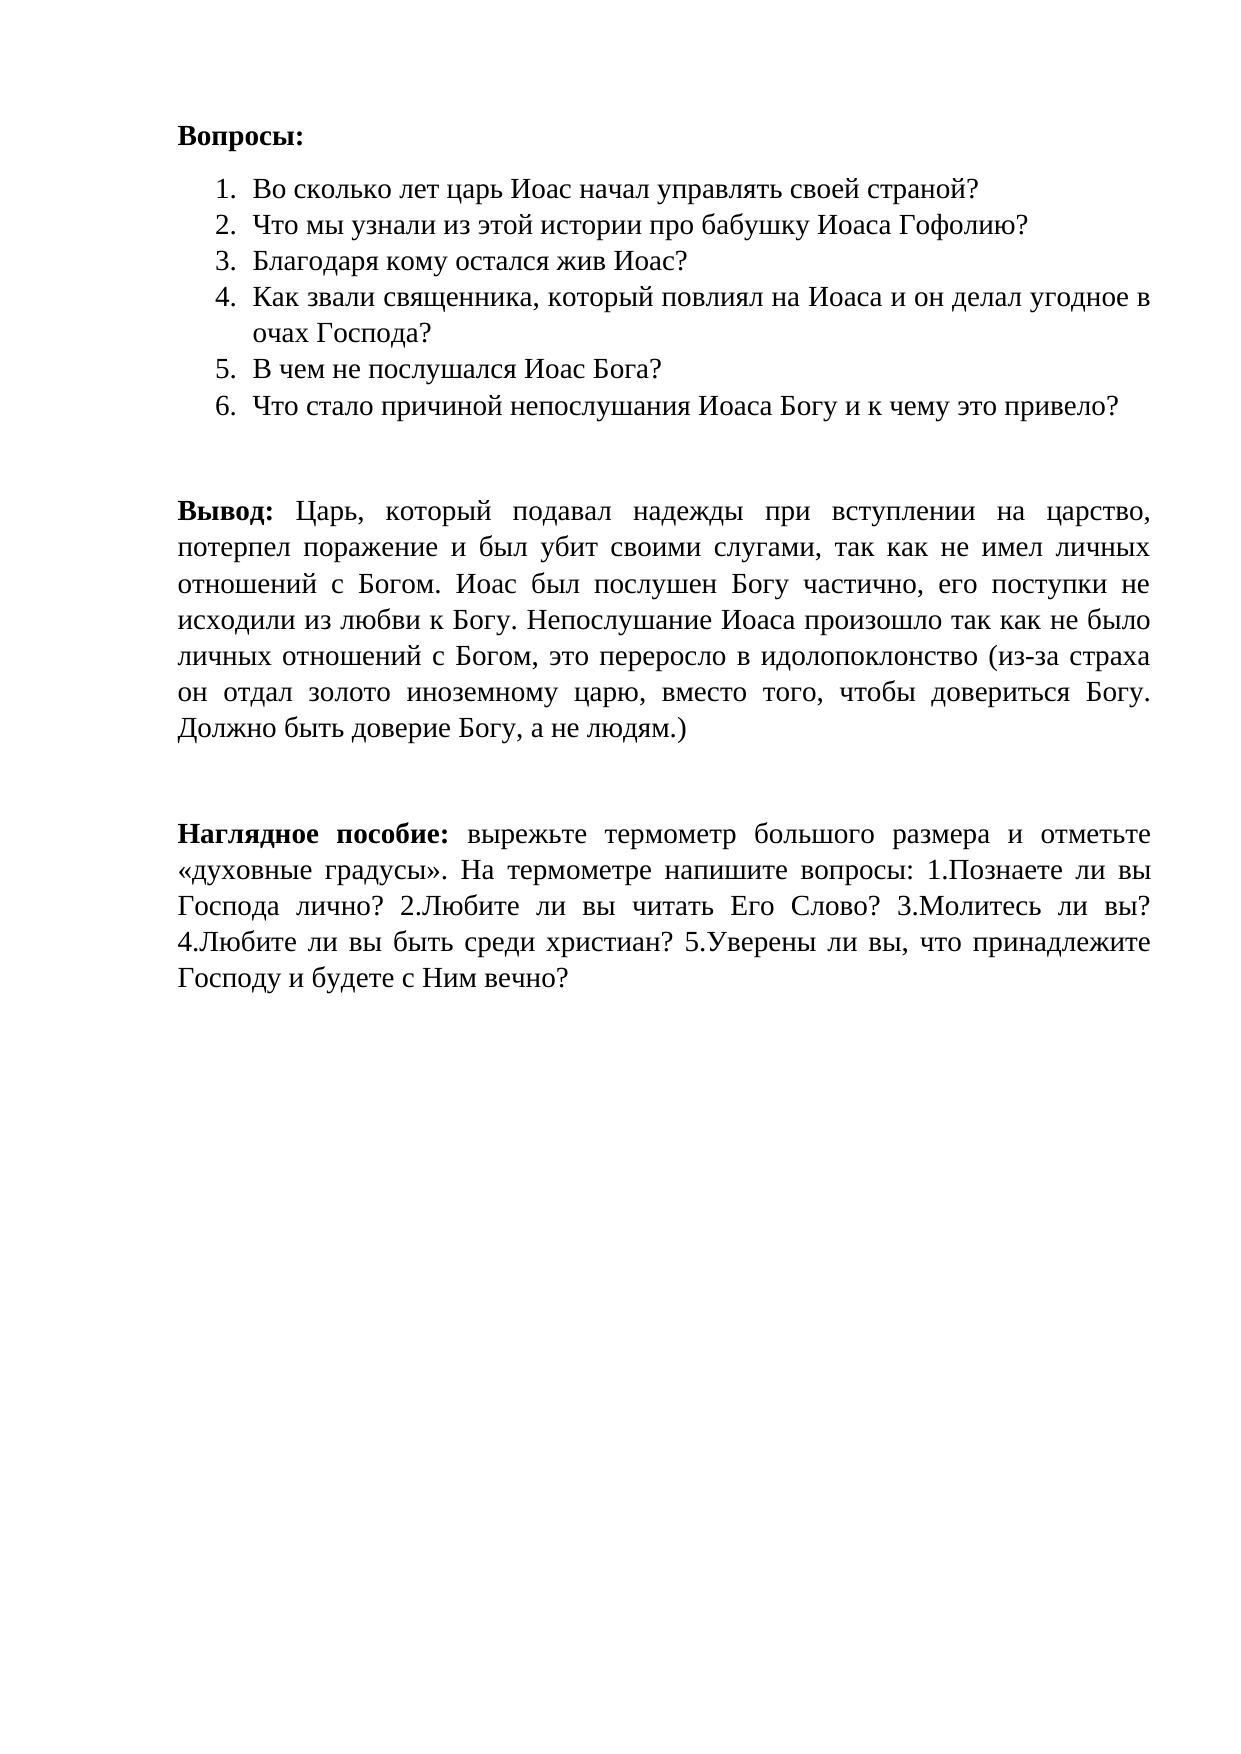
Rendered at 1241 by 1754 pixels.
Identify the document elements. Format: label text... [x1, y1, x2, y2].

list В чем не послушался Иоас Бога? [215, 352, 1152, 385]
text Наглядное пособие: вырежьте термометр большого размера и отметьте «духовные градусы». На термометре напишите вопросы: 1.Познаете ли вы Господа лично? 2.Любите ли вы читать Его Слово? 3.Молитесь ли вы? 4.Любите ли вы быть среди христиан? 5.Уверены ли вы, что принадлежите Господу и будете с Ним вечно? [177, 816, 1152, 994]
list Во сколько лет царь Иоас начал управлять своей страной? [215, 171, 1152, 204]
list Что мы узнали из этой истории про бабушку Иоаса Гофолию? [215, 207, 1152, 241]
list Как звали священника, который повлиял на Иоаса и он делал угодное в очах Господа? [215, 279, 1152, 349]
list Что стало причиной непослушания Иоаса Богу и к чему это привело? [215, 388, 1152, 421]
text Вывод: Царь, который подавал надежды при вступлении на царство, потерпел поражение и был убит своими слугами, так как не имел личных отношений с Богом. Иоас был послушен Богу частично, его поступки не исходили из любви к Богу. Непослушание Иоаса произошло так как не было личных отношений с Богом, это переросло в идолопоклонство (из-за страха он отдал золото иноземному царю, вместо того, чтобы довериться Богу. Должно быть доверие Богу, а не людям.) [177, 493, 1152, 744]
text Вопросы: [177, 118, 1152, 152]
list Благодаря кому остался жив Иоас? [215, 243, 1152, 277]
